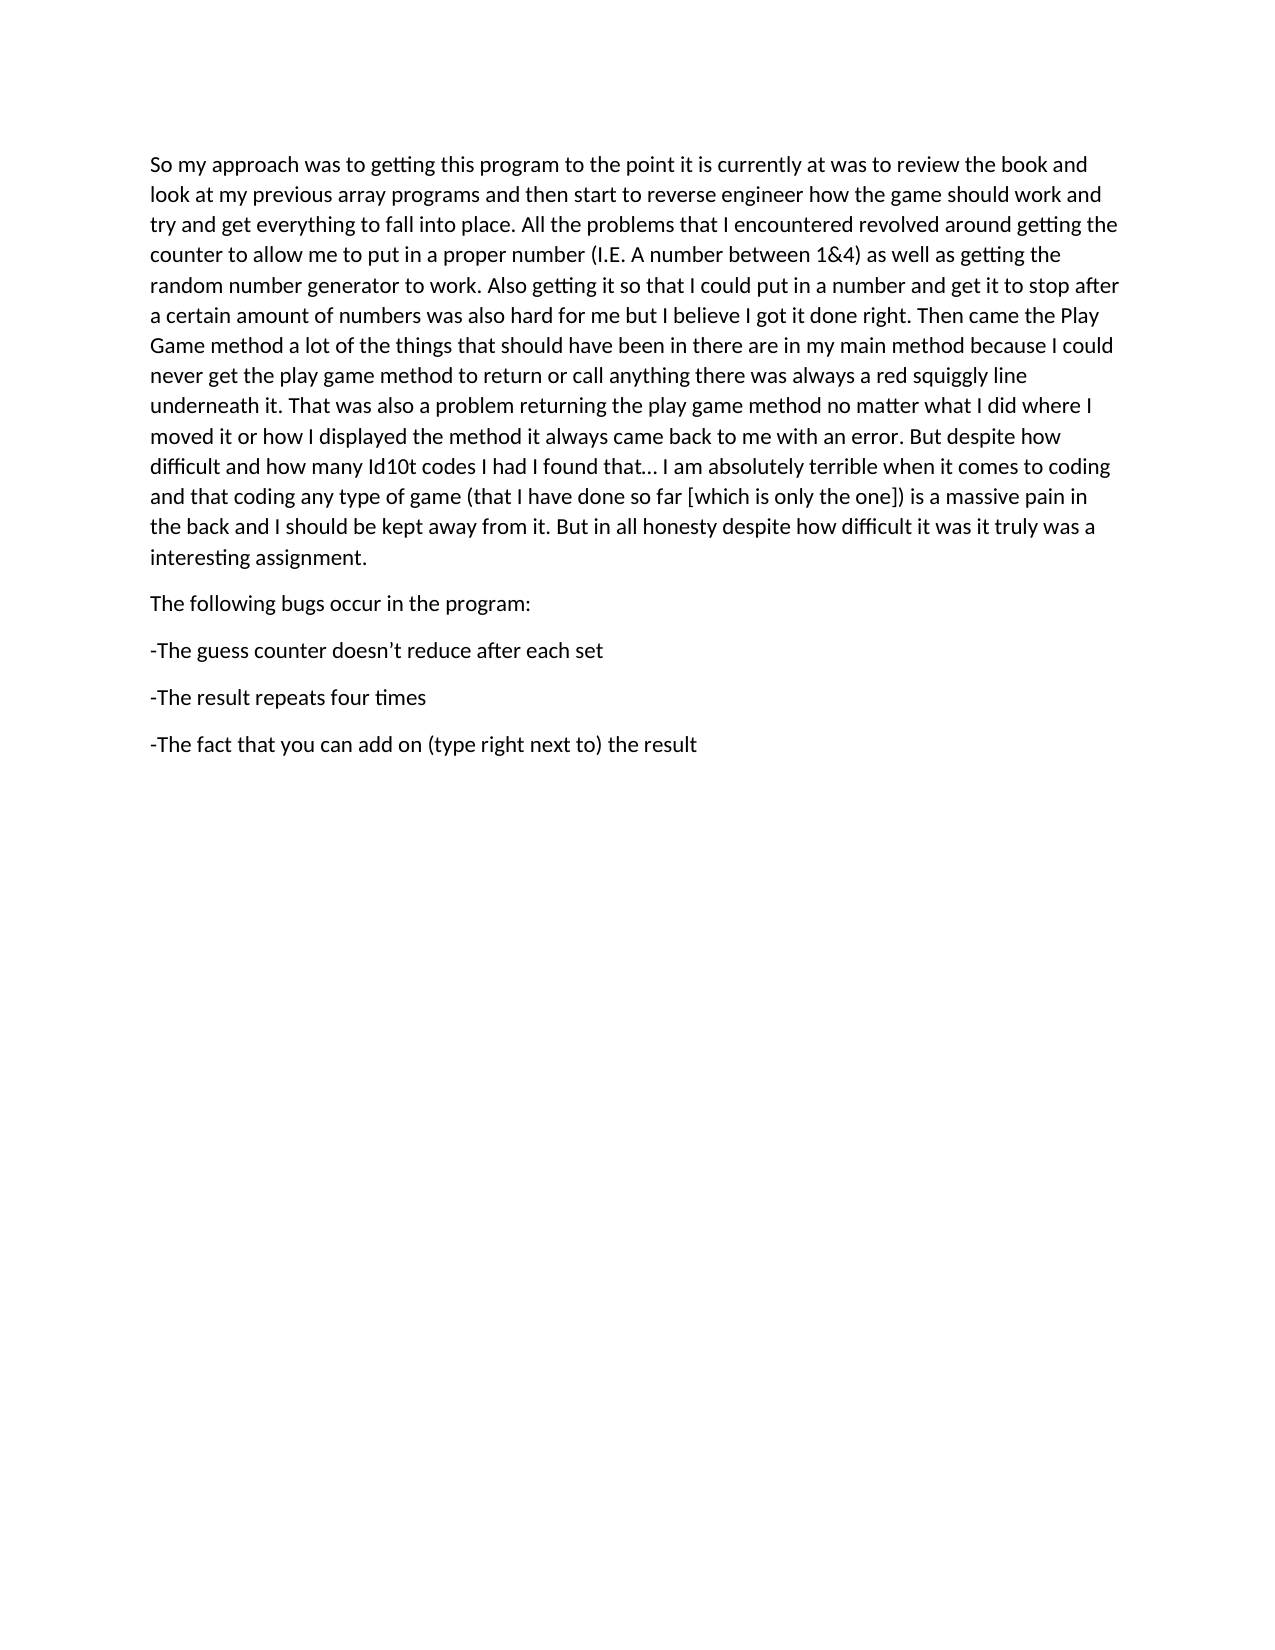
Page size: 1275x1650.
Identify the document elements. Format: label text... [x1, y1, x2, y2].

text -The result repeats four times [150, 683, 1125, 711]
text -The guess counter doesn’t reduce after each set [150, 636, 1125, 664]
text So my approach was to getting this program to the point it is currently at was to review the book and look at my previous array programs and then start to reverse engineer how the game should work and try and get everything to fall into place. All the problems that I encountered revolved around getting the counter to allow me to put in a proper number (I.E. A number between 1&4) as well as getting the random number generator to work. Also getting it so that I could put in a number and get it to stop after a certain amount of numbers was also hard for me but I believe I got it done right. Then came the Play Game method a lot of the things that should have been in there are in my main method because I could never get the play game method to return or call anything there was always a red squiggly line underneath it. That was also a problem returning the play game method no matter what I did where I moved it or how I displayed the method it always came back to me with an error. But despite how difficult and how many Id10t codes I had I found that… I am absolutely terrible when it comes to coding and that coding any type of game (that I have done so far [which is only the one]) is a massive pain in the back and I should be kept away from it. But in all honesty despite how difficult it was it truly was a interesting assignment. [150, 150, 1125, 571]
text The following bugs occur in the program: [150, 589, 1125, 618]
text -The fact that you can add on (type right next to) the result [150, 730, 1125, 758]
